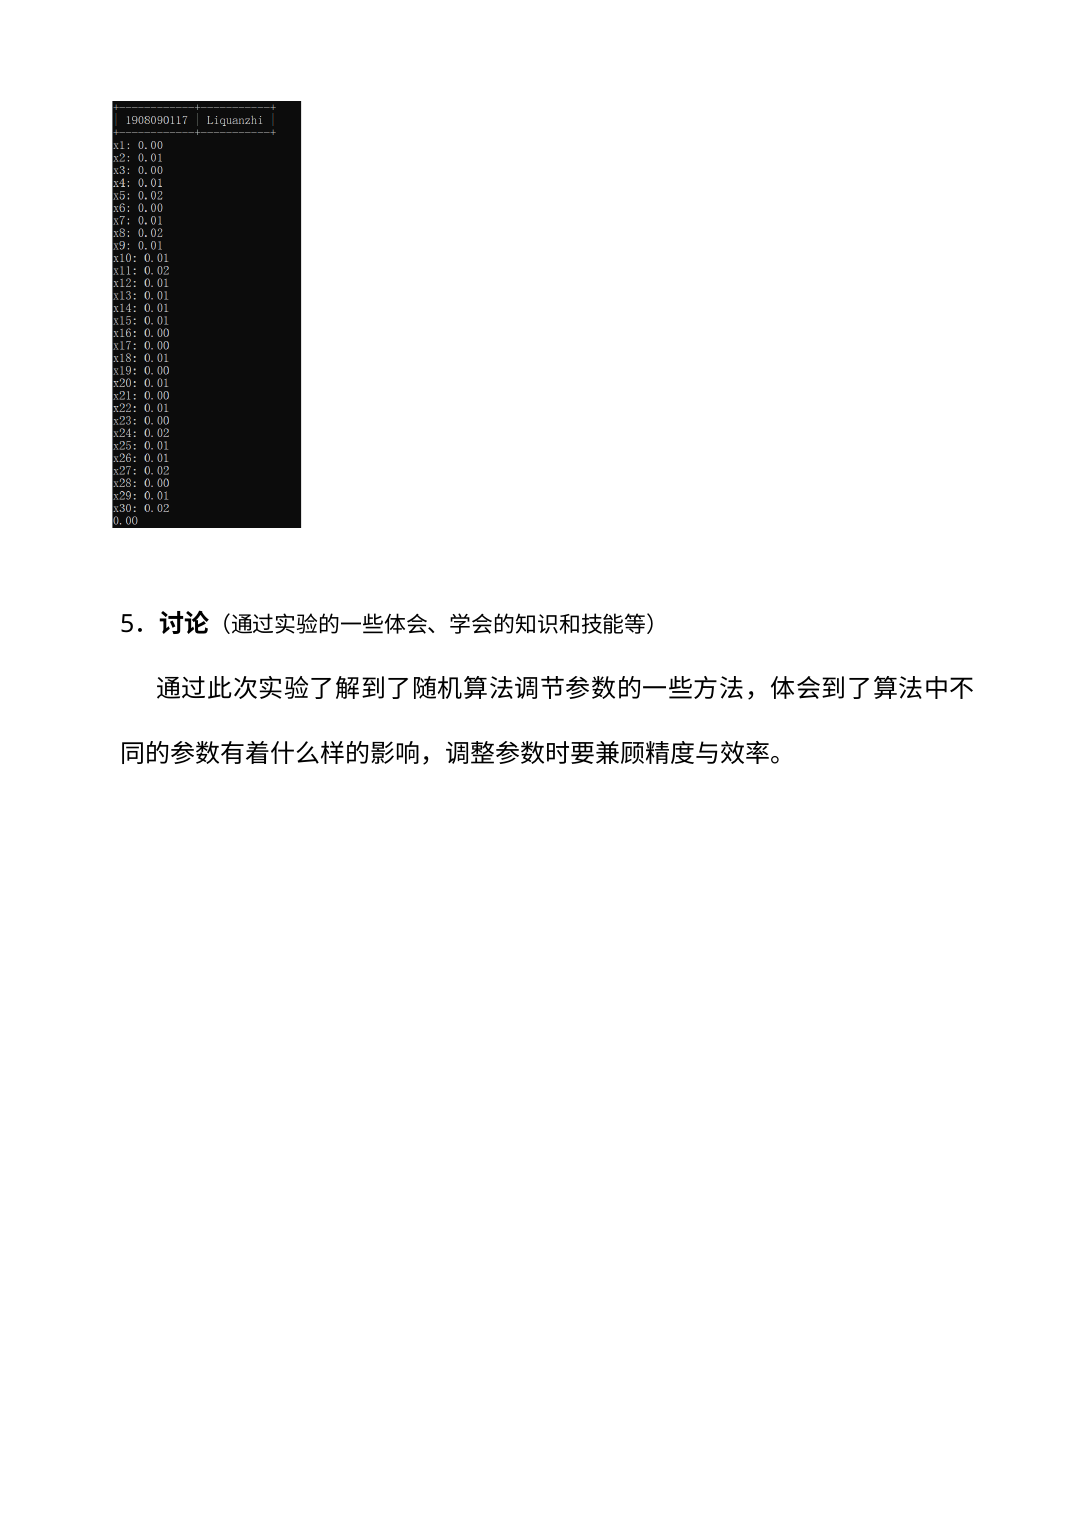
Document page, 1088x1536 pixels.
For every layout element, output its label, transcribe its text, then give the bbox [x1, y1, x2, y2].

text 5．讨论（通过实验的一些体会、学会的知识和技能等） [120, 589, 975, 654]
picture [112, 101, 302, 528]
text 通过此次实验了解到了随机算法调节参数的一些方法，体会到了算法中不同的参数有着什么样的影响，调整参数时要兼顾精度与效率。 [120, 654, 975, 784]
